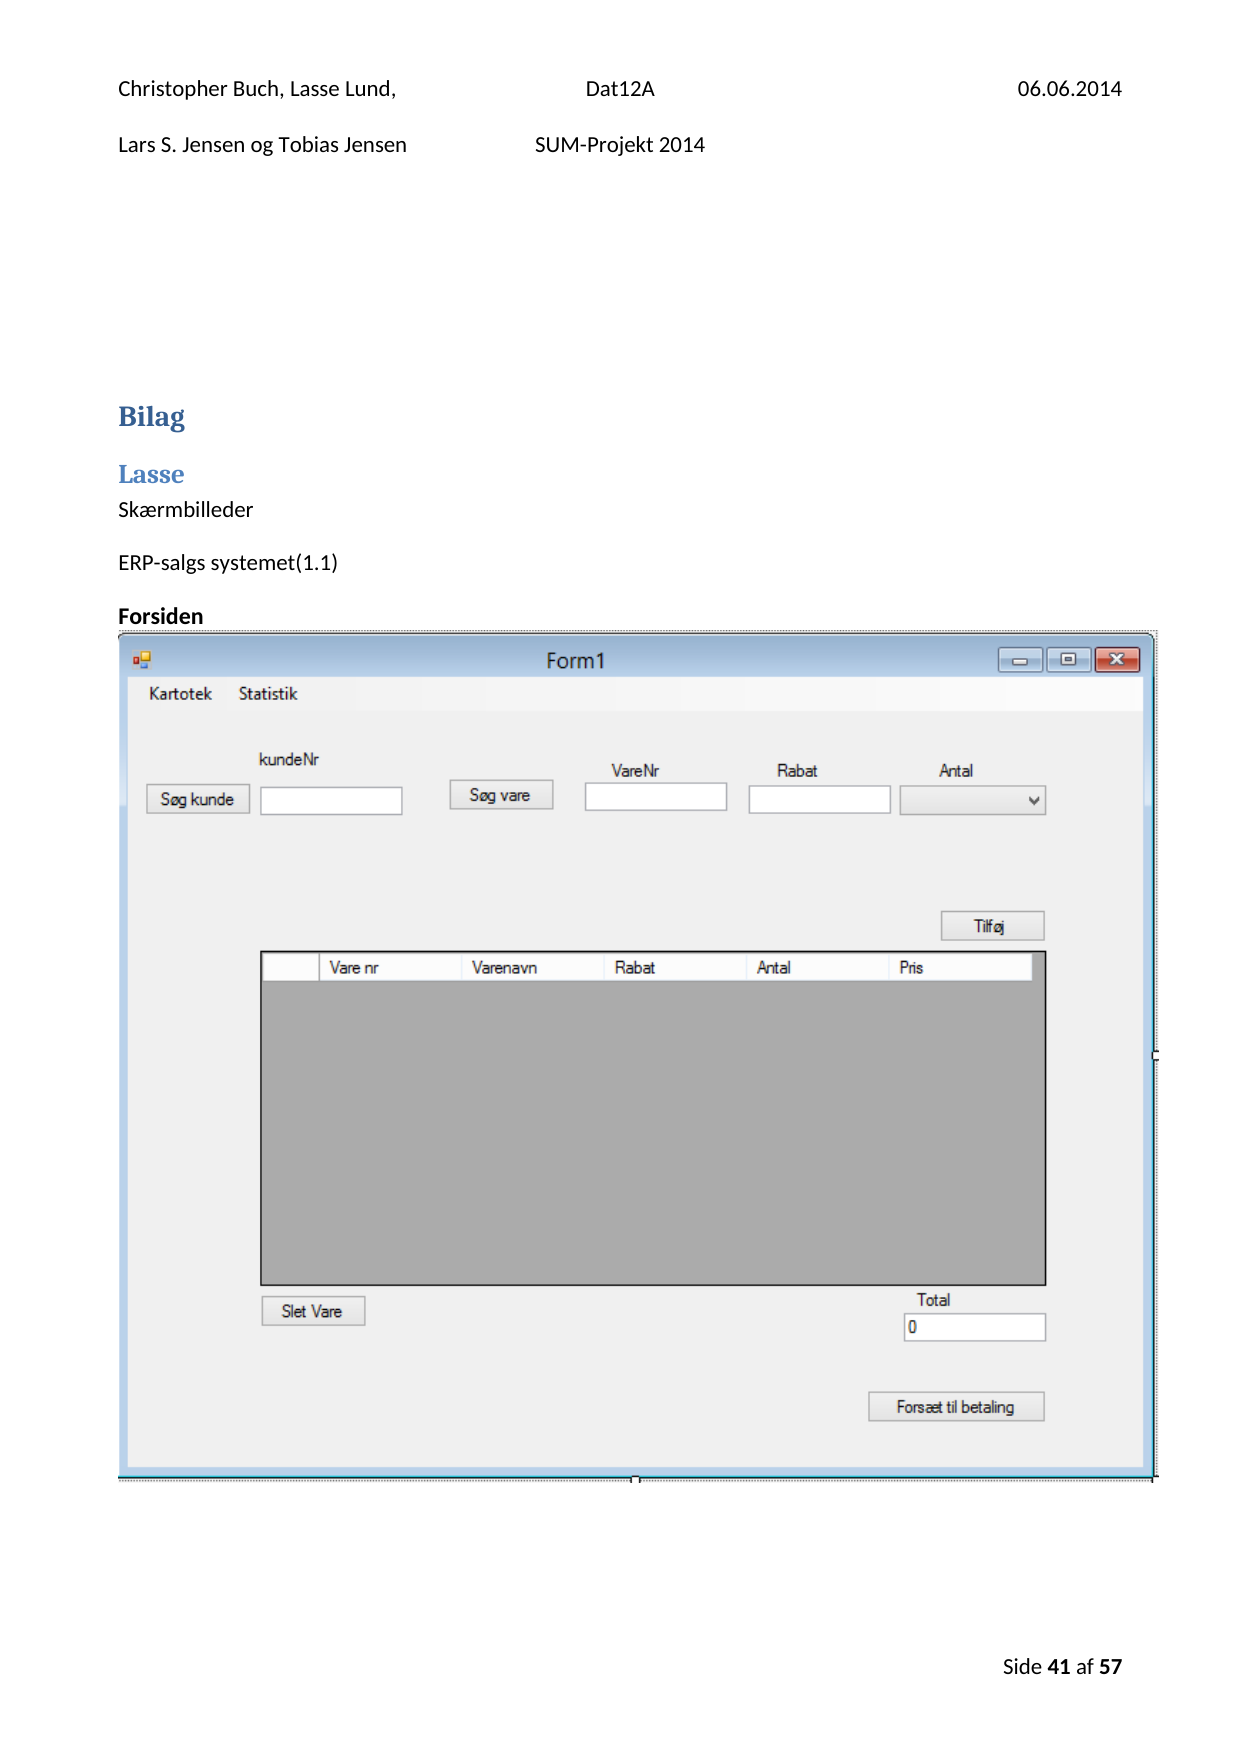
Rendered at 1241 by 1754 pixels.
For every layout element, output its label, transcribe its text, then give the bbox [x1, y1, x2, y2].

text Forsiden [118, 601, 1122, 630]
picture [118, 630, 1159, 1483]
subtitle Lasse [118, 459, 1122, 490]
subtitle Bilag [118, 400, 1122, 433]
text Skærmbilleder [118, 495, 1122, 523]
text ERP-salgs systemet(1.1) [118, 548, 1122, 576]
